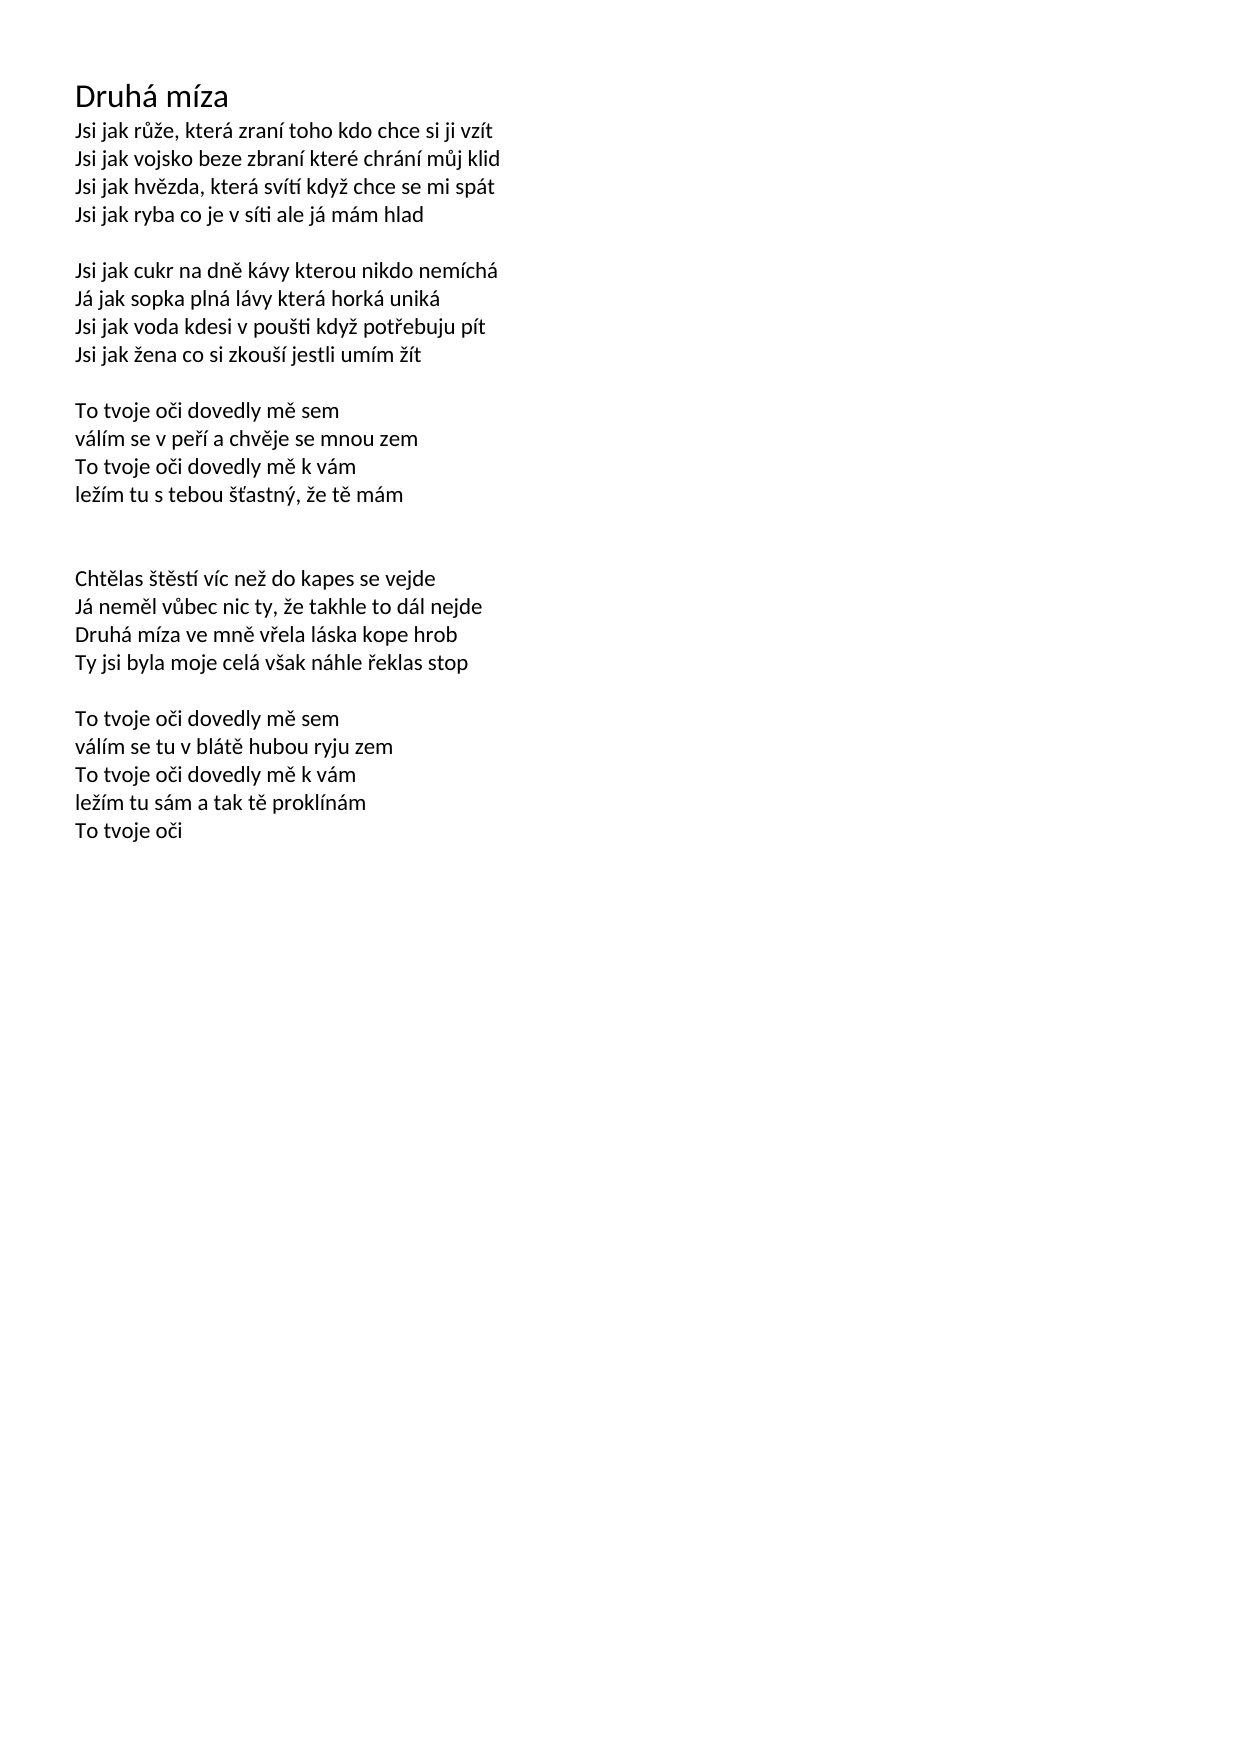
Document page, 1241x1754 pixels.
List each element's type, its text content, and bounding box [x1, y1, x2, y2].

text ležím tu sám a tak tě proklínám [75, 788, 1165, 816]
text Jsi jak růže, která zraní toho kdo chce si ji vzít [75, 116, 1165, 144]
text Chtělas štěstí víc než do kapes se vejde [75, 564, 1165, 592]
text Já neměl vůbec nic ty, že takhle to dál nejde [75, 592, 1165, 620]
text Druhá míza ve mně vřela láska kope hrob [75, 620, 1165, 648]
text To tvoje oči [75, 816, 1165, 844]
text válím se tu v blátě hubou ryju zem [75, 732, 1165, 760]
text Já jak sopka plná lávy která horká uniká [75, 284, 1165, 312]
text To tvoje oči dovedly mě sem [75, 704, 1165, 732]
text To tvoje oči dovedly mě k vám [75, 452, 1165, 480]
text Jsi jak cukr na dně kávy kterou nikdo nemíchá [75, 256, 1165, 284]
text Jsi jak žena co si zkouší jestli umím žít [75, 340, 1165, 368]
text To tvoje oči dovedly mě k vám [75, 760, 1165, 788]
text Ty jsi byla moje celá však náhle řeklas stop [75, 648, 1165, 676]
text Jsi jak vojsko beze zbraní které chrání můj klid [75, 144, 1165, 172]
text ležím tu s tebou šťastný, že tě mám [75, 480, 1165, 508]
text Jsi jak ryba co je v síti ale já mám hlad [75, 200, 1165, 228]
text Jsi jak voda kdesi v poušti když potřebuju pít [75, 312, 1165, 340]
text válím se v peří a chvěje se mnou zem [75, 424, 1165, 452]
text To tvoje oči dovedly mě sem [75, 396, 1165, 424]
text Druhá míza [75, 75, 1165, 116]
text Jsi jak hvězda, která svítí když chce se mi spát [75, 172, 1165, 200]
